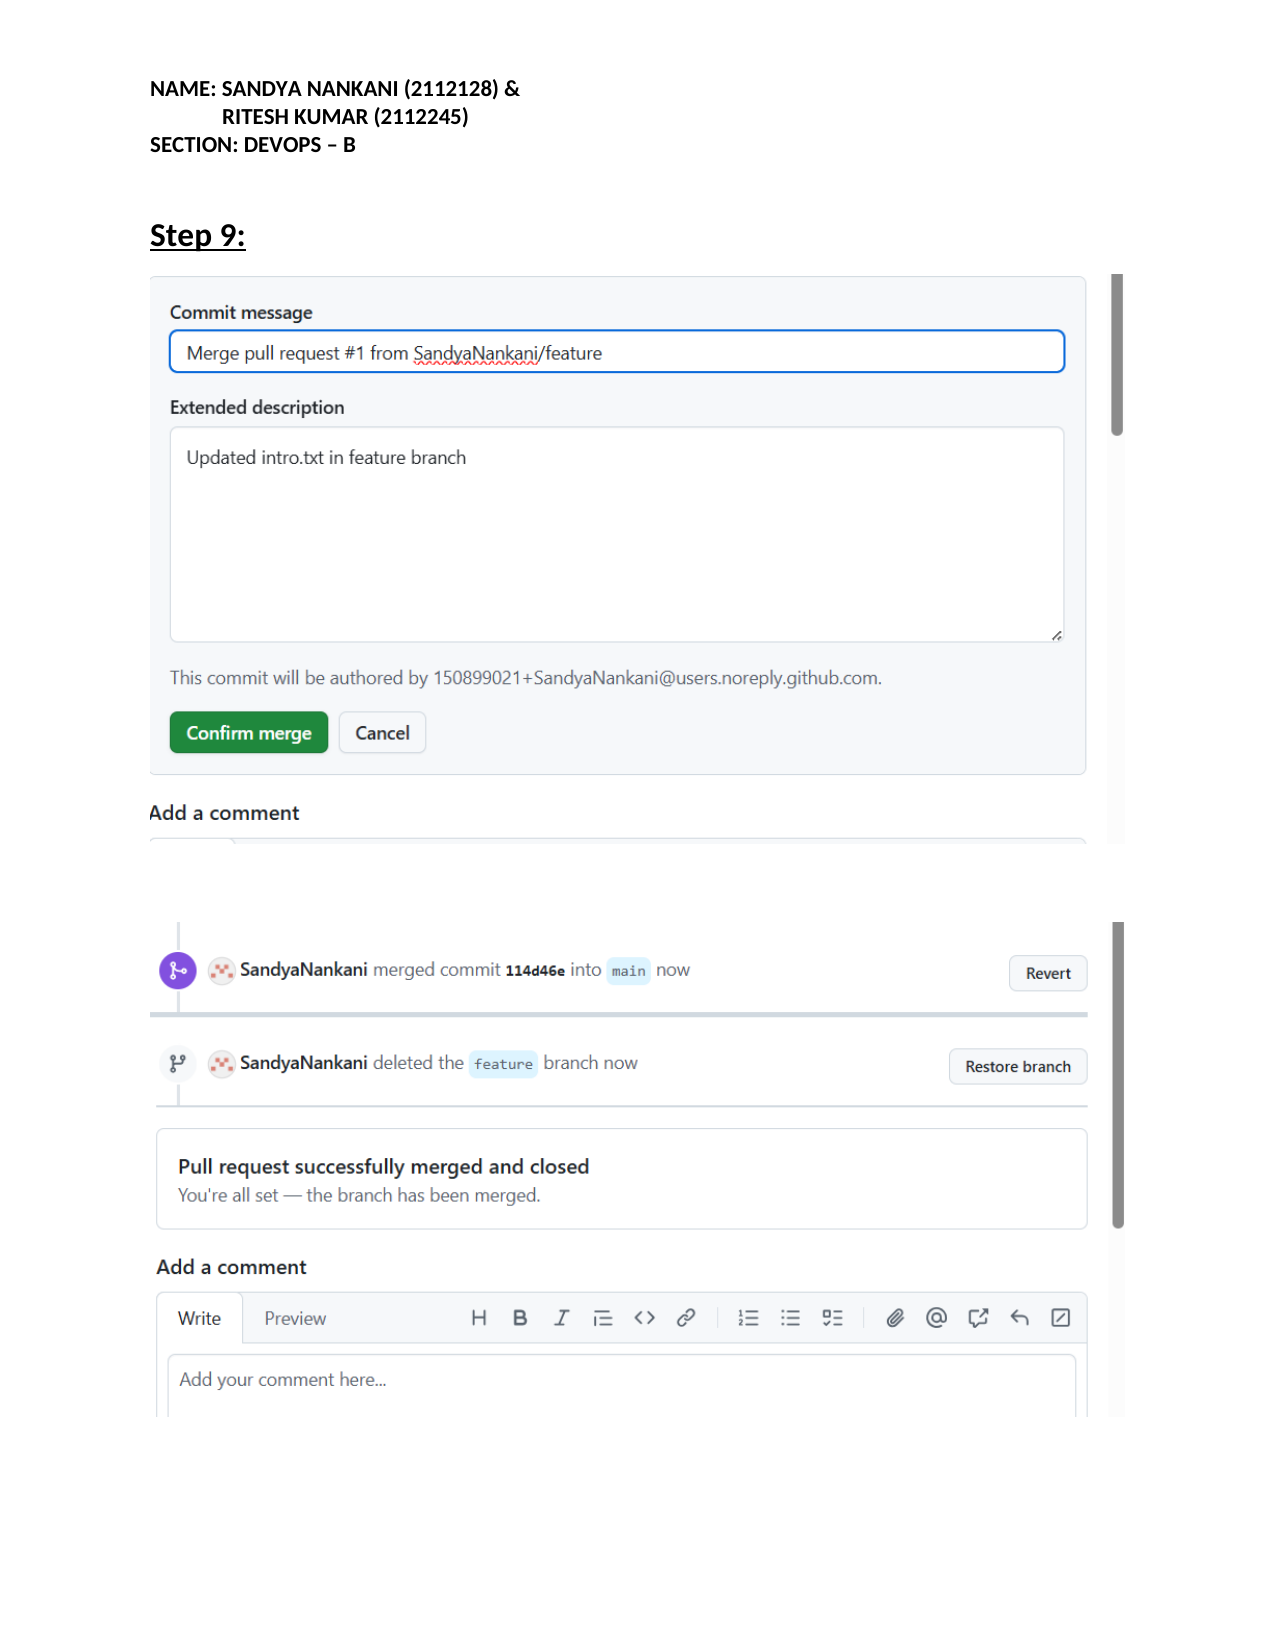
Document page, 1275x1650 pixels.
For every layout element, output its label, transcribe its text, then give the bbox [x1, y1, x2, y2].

picture [150, 274, 1125, 844]
picture [150, 922, 1125, 1417]
text Step 9: [150, 214, 1125, 254]
